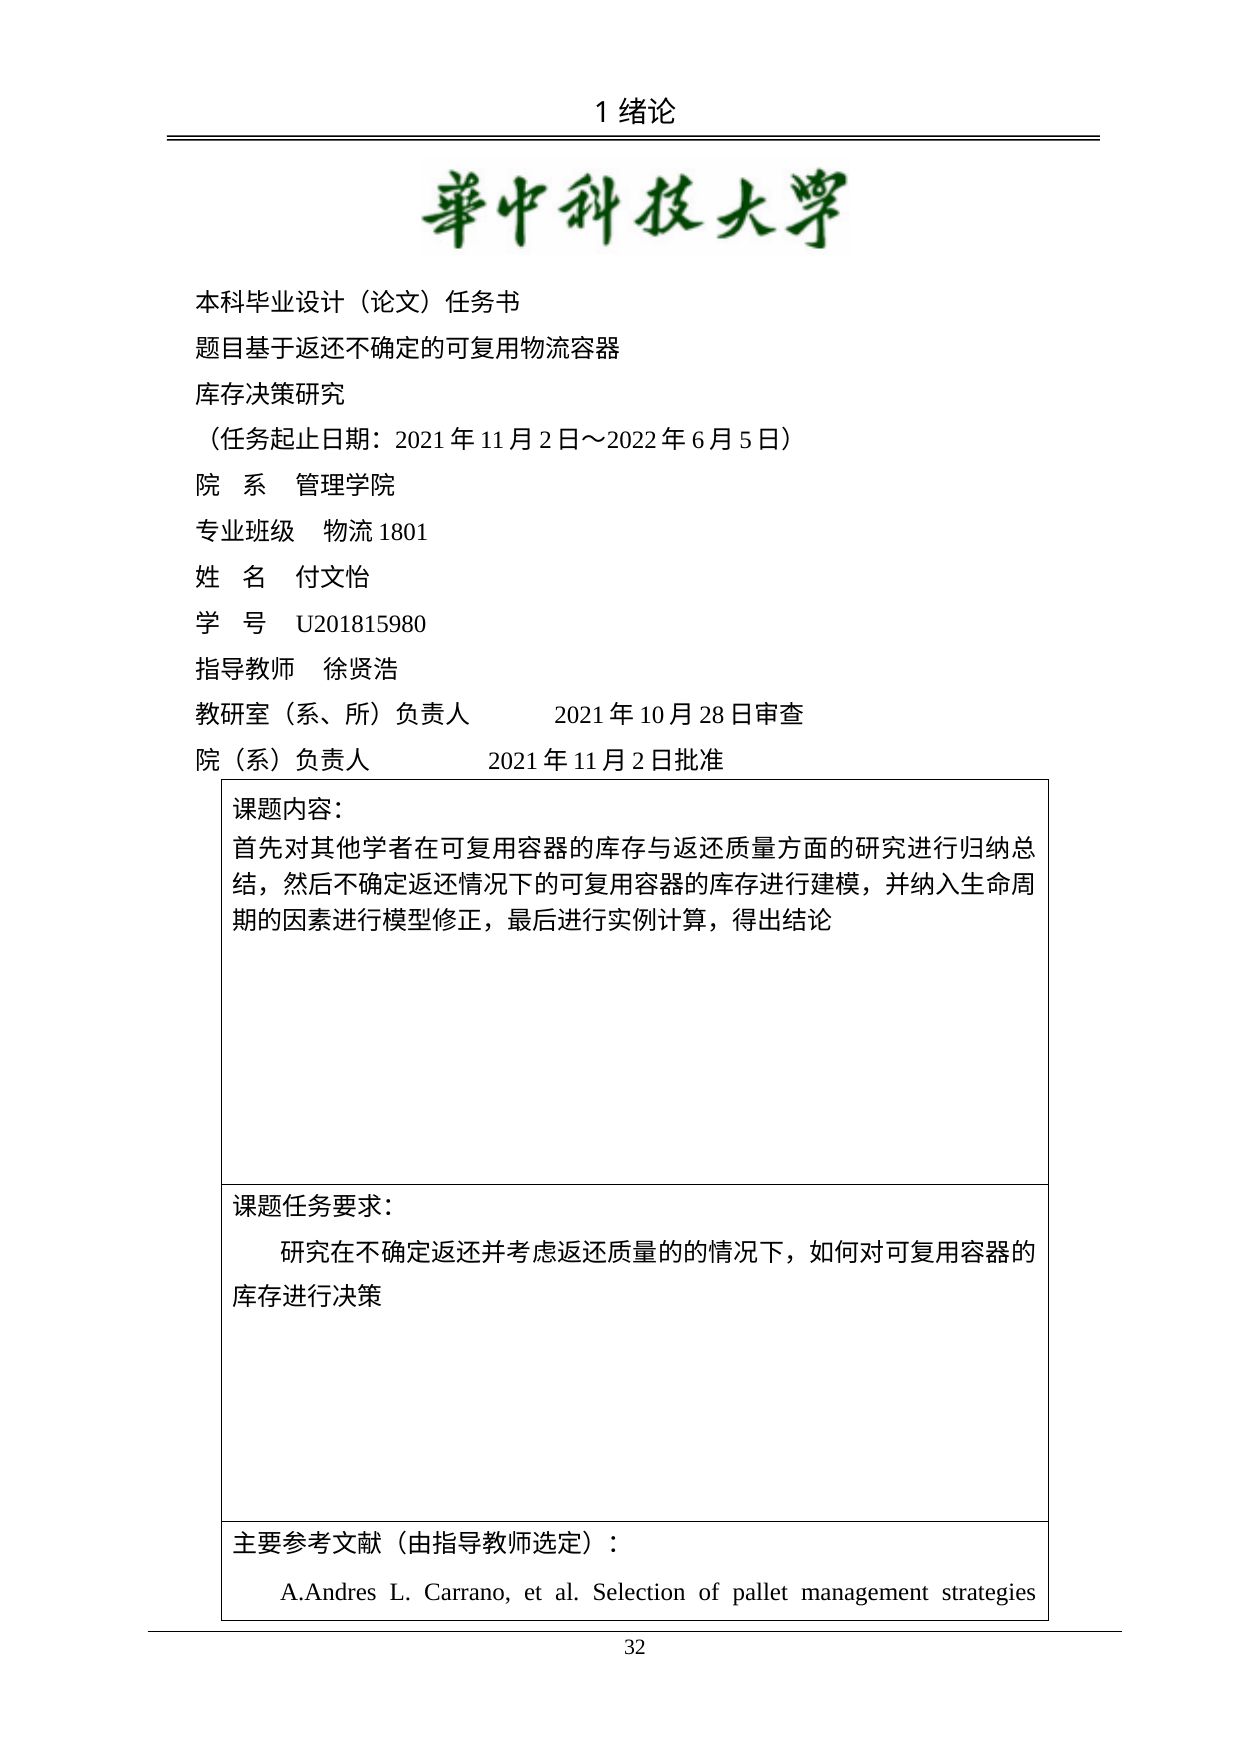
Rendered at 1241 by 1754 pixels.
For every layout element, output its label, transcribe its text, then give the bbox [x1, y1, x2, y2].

table_cell 课题任务要求： 研究在不确定返还并考虑返还质量的的情况下，如何对可复用容器的库存进行决策 [222, 1185, 1048, 1521]
table_header 课题内容： 首先对其他学者在可复用容器的库存与返还质量方面的研究进行归纳总结，然后不确定返还情况下的可复用容器的库存进行建模，并纳入生命周期的因素进行模型修正，最后进行实例计算，得出结论 [222, 780, 1048, 1184]
text 库存决策研究 [148, 367, 1122, 410]
text 学 号 U201815980 [148, 596, 1122, 639]
text 院（系）负责人 2021年11月2日批准 [148, 733, 1122, 777]
text （任务起止日期：2021年11月2日～2022年6月5日） [148, 412, 1122, 456]
text 专业班级 物流1801 [148, 504, 1122, 548]
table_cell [222, 1522, 1048, 1619]
text 姓 名 付文怡 [148, 550, 1122, 594]
text 指导教师 徐贤浩 [148, 642, 1122, 685]
